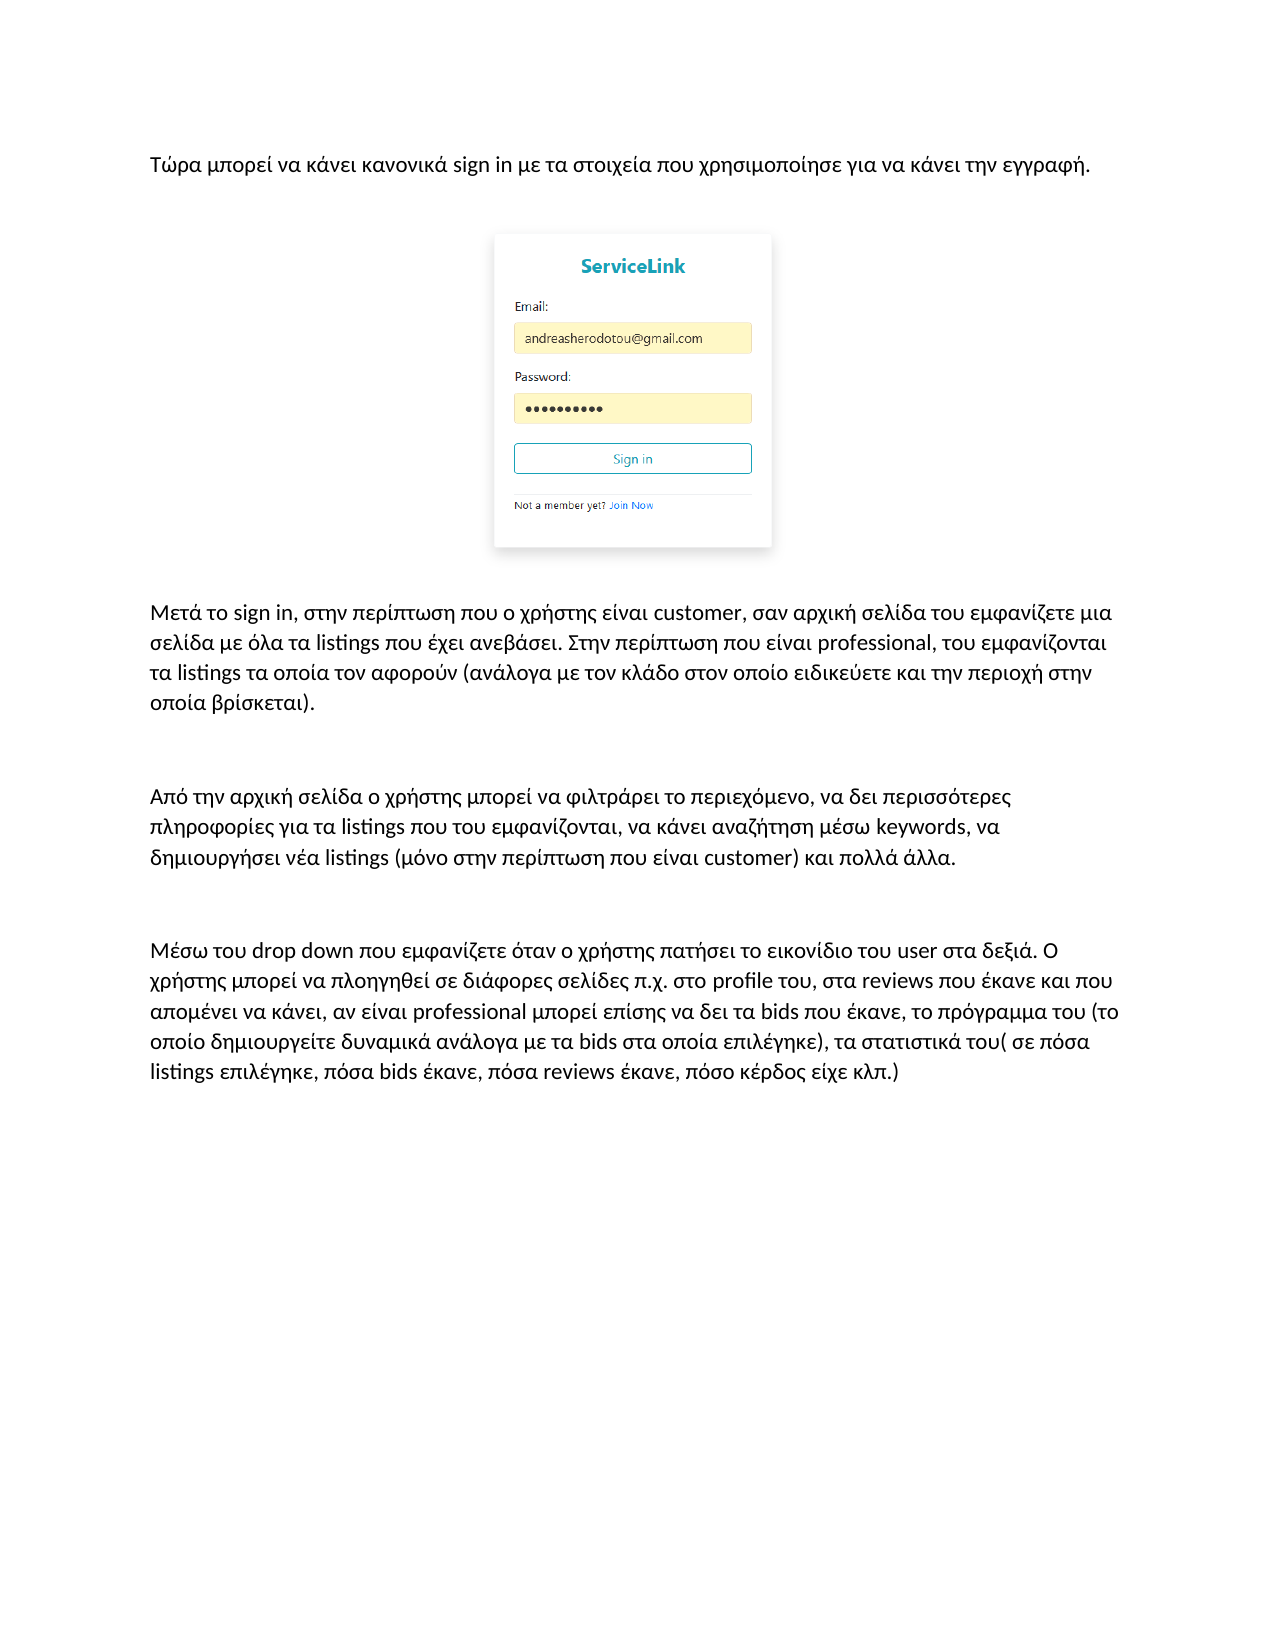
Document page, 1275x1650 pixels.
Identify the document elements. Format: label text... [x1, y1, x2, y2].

text Μέσω του drop down που εμφανίζετε όταν ο χρήστης πατήσει το εικονίδιο του user στα δεξιά. Ο χρήστης μπορεί να πλοηγηθεί σε διάφορες σελίδες π.χ. στο profile του, στα reviews που έκανε και που απομένει να κάνει, αν είναι professional μπορεί επίσης να δει τα bids που έκανε, το πρόγραμμα του (το οποίο δημιουργείτε δυναμικά ανάλογα με τα bids στα οποία επιλέγηκε), τα στατιστικά του( σε πόσα listings επιλέγηκε, πόσα bids έκανε, πόσα reviews έκανε, πόσο κέρδος είχε κλπ.) [150, 936, 1125, 1085]
picture [467, 196, 808, 579]
text Μετά το sign in, στην περίπτωση που ο χρήστης είναι customer, σαν αρχική σελίδα του εμφανίζετε μια σελίδα με όλα τα listings που έχει ανεβάσει. Στην περίπτωση που είναι professional, του εμφανίζονται τα listings τα οποία τον αφορούν (ανάλογα με τον κλάδο στον οποίο ειδικεύετε και την περιοχή στην οποία βρίσκεται). [150, 598, 1125, 716]
text Από την αρχική σελίδα ο χρήστης μπορεί να φιλτράρει το περιεχόμενο, να δει περισσότερες πληροφορίες για τα listings που του εμφανίζονται, να κάνει αναζήτηση μέσω keywords, να δημιουργήσει νέα listings (μόνο στην περίπτωση που είναι customer) και πολλά άλλα. [150, 782, 1125, 871]
text Τώρα μπορεί να κάνει κανονικά sign in με τα στοιχεία που χρησιμοποίησε για να κάνει την εγγραφή. [150, 150, 1125, 178]
